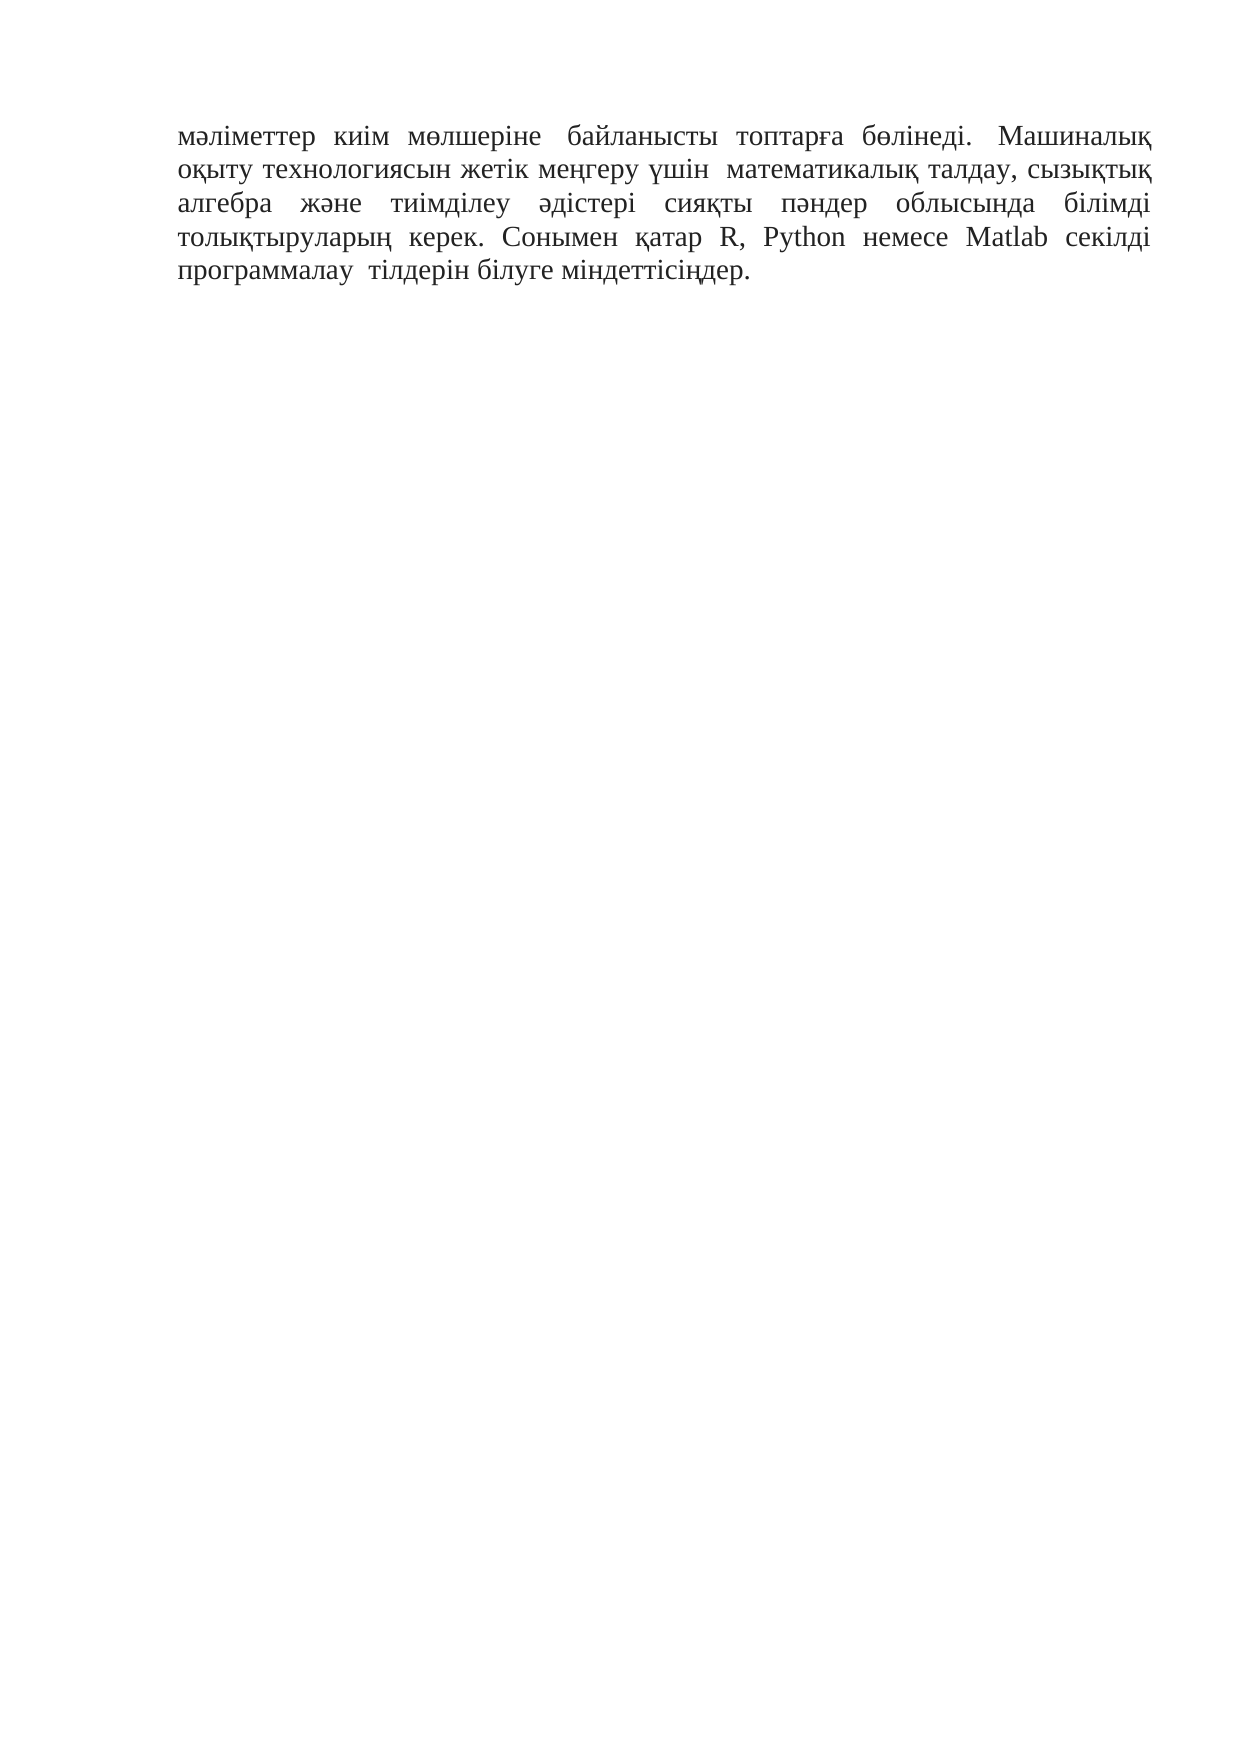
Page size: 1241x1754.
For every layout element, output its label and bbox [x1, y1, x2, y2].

text [177, 118, 1152, 286]
